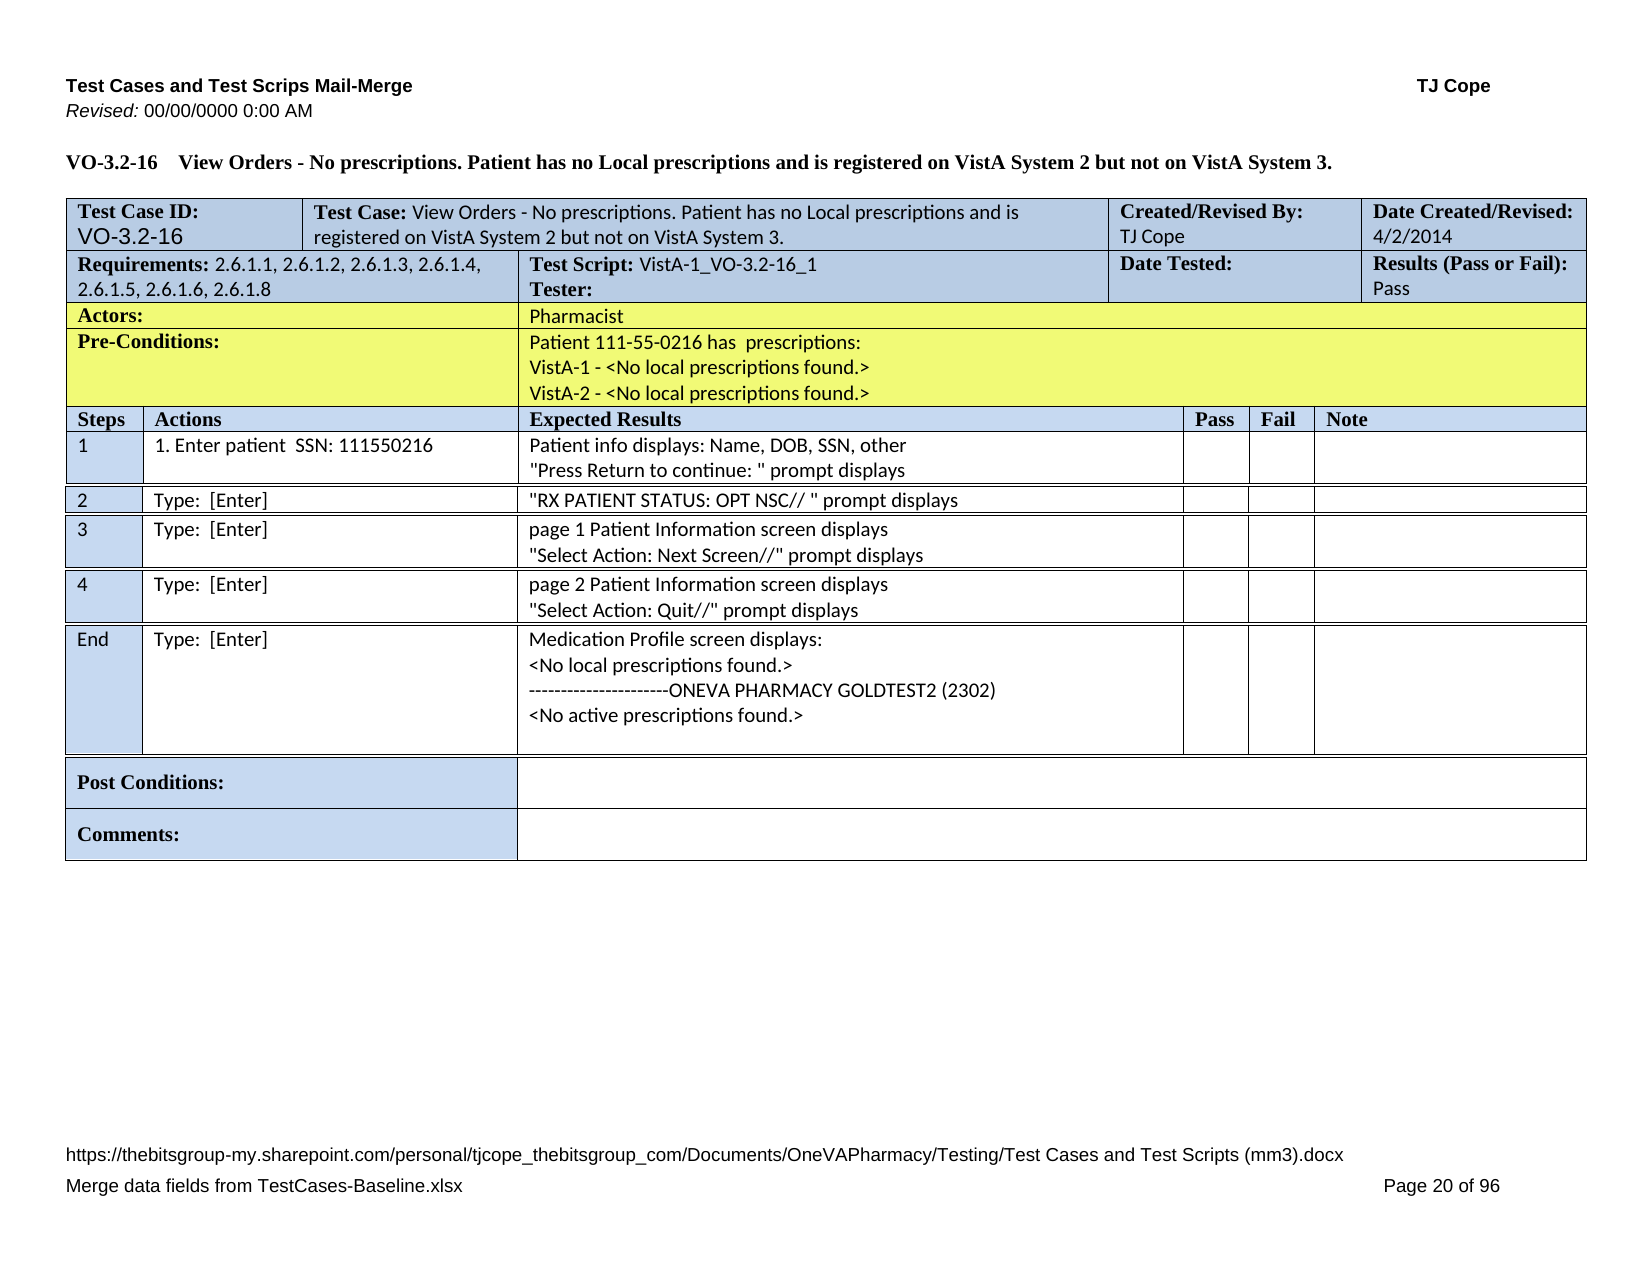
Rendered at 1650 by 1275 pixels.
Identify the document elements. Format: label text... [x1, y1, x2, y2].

table_header [518, 758, 1586, 808]
table_cell Comments: [66, 809, 517, 859]
table_header End [66, 626, 142, 753]
table_cell Pre-Conditions: [67, 329, 518, 406]
text VO-3.2-16 View Orders - No prescriptions. Patient has no Local prescriptions and is registered on VistA System 2 but not on VistA System 3. [66, 150, 1500, 198]
table_cell [1184, 432, 1249, 483]
table_header [1249, 571, 1314, 622]
table_header "RX PATIENT STATUS: OPT NSC// " prompt displays [518, 487, 1183, 512]
table_cell Patient 111-55-0216 has prescriptions: VistA-1 - <No local prescriptions found.> VistA-2 - <No local prescriptions found.> [519, 329, 1586, 406]
table_cell Expected Results [519, 407, 1183, 431]
table_cell Test Script: VistA-1_VO-3.2-16_1 Tester: [519, 251, 1108, 302]
table_header [1315, 626, 1586, 753]
table_header [1184, 516, 1248, 567]
table_header [1315, 516, 1586, 567]
table_header [1184, 487, 1248, 512]
table_header [1315, 487, 1586, 512]
table_cell [518, 809, 1586, 859]
table_cell Actors: [67, 303, 518, 328]
table_header page 1 Patient Information screen displays "Select Action: Next Screen//" prompt displays [518, 516, 1183, 567]
table_cell Results (Pass or Fail): Pass [1362, 251, 1586, 302]
table_cell 1. Enter patient SSN: 111550216 [144, 432, 518, 483]
table_header Medication Profile screen displays: <No local prescriptions found.> ----------------------ONEVA PHARMACY GOLDTEST2 (2302) <No active prescriptions found.> [518, 626, 1183, 753]
table_header 4 [66, 571, 142, 622]
table_header 2 [66, 487, 142, 512]
table_header [1315, 571, 1586, 622]
table_cell Requirements: 2.6.1.1, 2.6.1.2, 2.6.1.3, 2.6.1.4, 2.6.1.5, 2.6.1.6, 2.6.1.8 [67, 251, 518, 302]
table_cell Steps [67, 407, 143, 431]
table_header [1249, 487, 1314, 512]
table_header [1249, 626, 1314, 753]
table_header Type: [Enter] [143, 626, 517, 753]
table_header Date Created/Revised: 4/2/2014 [1362, 199, 1586, 250]
table_cell Date Tested: [1109, 251, 1361, 302]
table_header [1184, 571, 1248, 622]
table_header [1249, 516, 1314, 567]
table_header Test Case ID: VO-3.2-16 [67, 199, 302, 250]
table_header 3 [66, 516, 142, 567]
table_header Type: [Enter] [143, 571, 517, 622]
table_header Type: [Enter] [143, 487, 517, 512]
table_cell Note [1315, 407, 1586, 431]
table_cell [1250, 432, 1314, 483]
table_header page 2 Patient Information screen displays "Select Action: Quit//" prompt displays [518, 571, 1183, 622]
table_cell Pharmacist [519, 303, 1586, 328]
table_header Post Conditions: [66, 758, 517, 808]
table_cell Patient info displays: Name, DOB, SSN, other "Press Return to continue: " prompt displays [519, 432, 1183, 483]
table_header Type: [Enter] [143, 516, 517, 567]
table_header [1184, 626, 1248, 753]
table_cell [1315, 432, 1586, 483]
table_cell Fail [1250, 407, 1314, 431]
table_header Test Case: View Orders - No prescriptions. Patient has no Local prescriptions and is registered on VistA System 2 but not on VistA System 3. [303, 199, 1108, 250]
table_cell 1 [67, 432, 143, 483]
table_header Created/Revised By: TJ Cope [1109, 199, 1361, 250]
table_cell Pass [1184, 407, 1249, 431]
table_cell Actions [144, 407, 518, 431]
